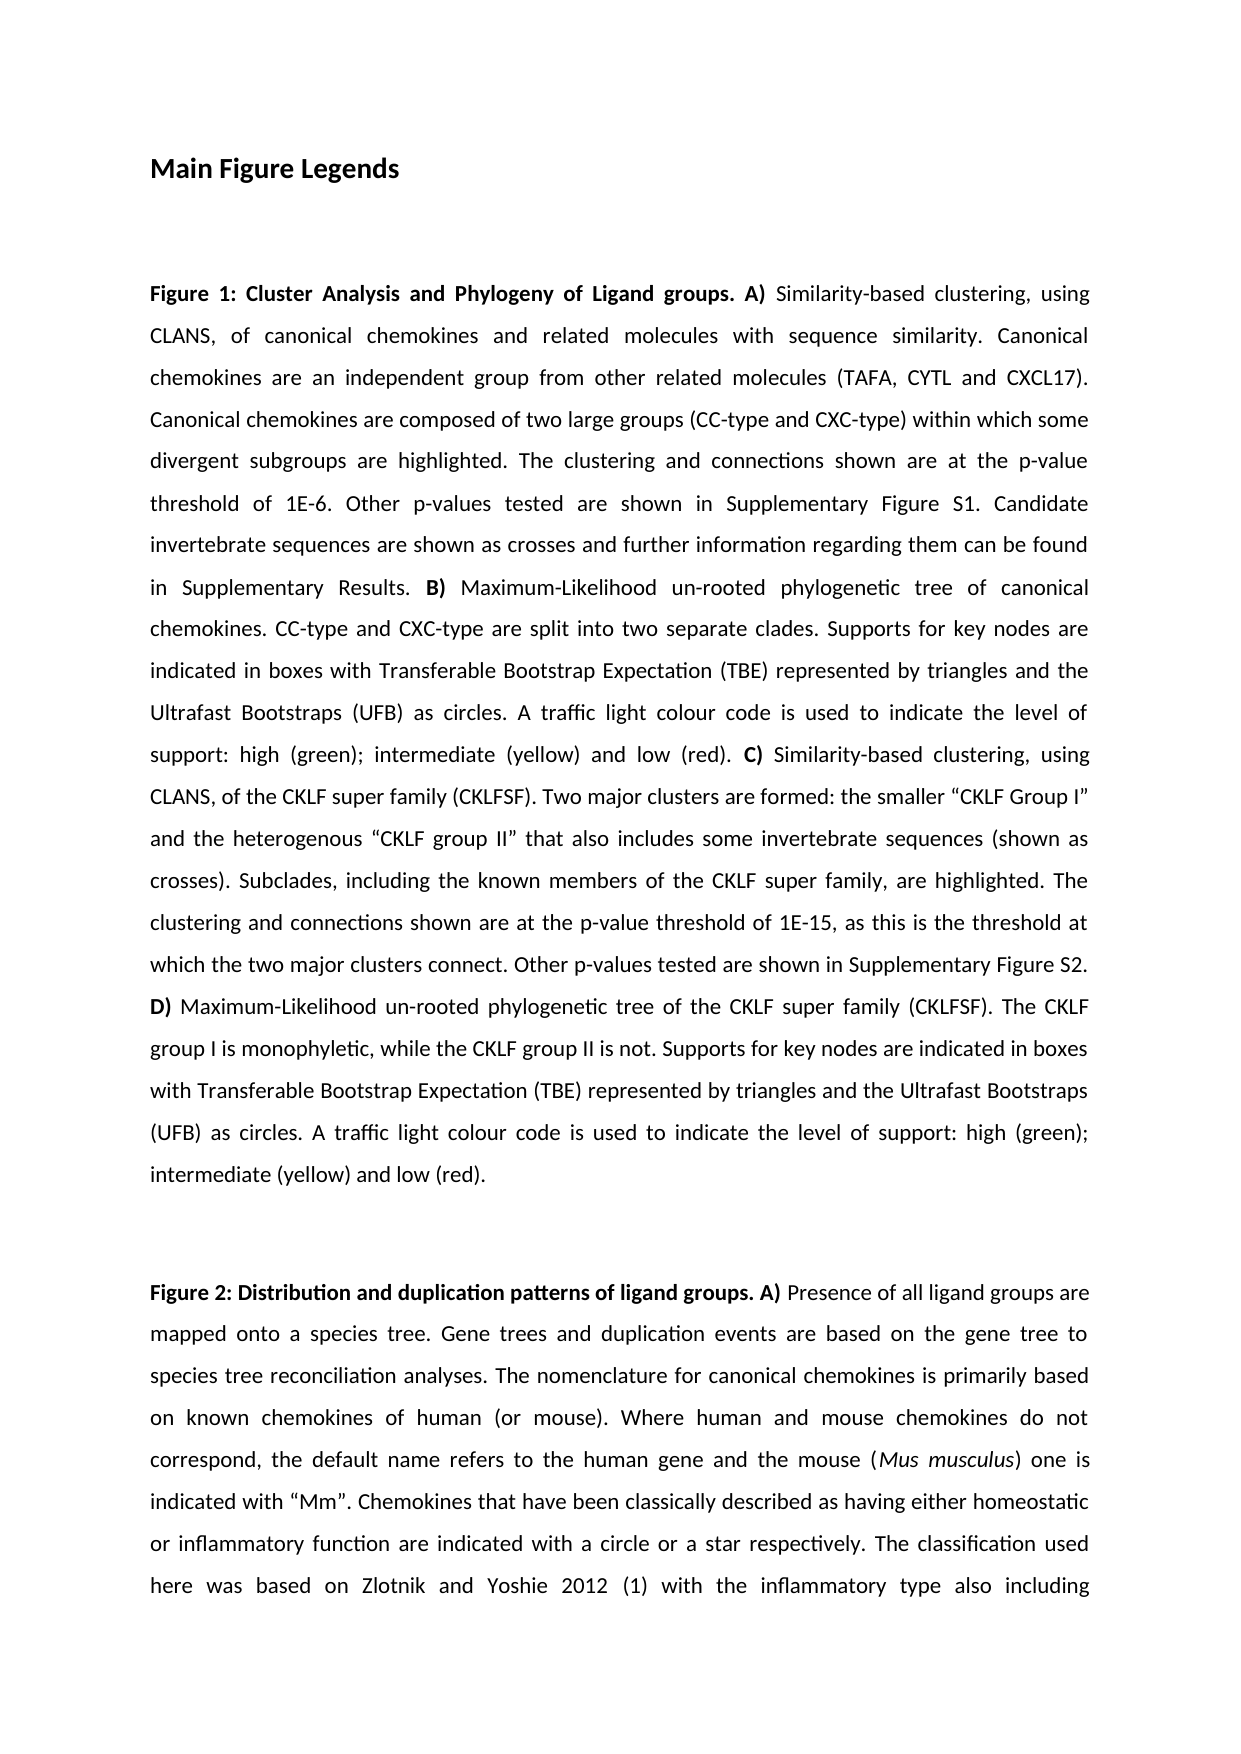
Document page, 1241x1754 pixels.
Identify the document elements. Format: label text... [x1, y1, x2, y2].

text Figure 1: Cluster Analysis and Phylogeny of Ligand groups. A) Similarity-based clustering, using CLANS, of canonical chemokines and related molecules with sequence similarity. Canonical chemokines are an independent group from other related molecules (TAFA, CYTL and CXCL17). Canonical chemokines are composed of two large groups (CC-type and CXC-type) within which some divergent subgroups are highlighted. The clustering and connections shown are at the p-value threshold of 1E-6. Other p-values tested are shown in Supplementary Figure S1. Candidate invertebrate sequences are shown as crosses and further information regarding them can be found in Supplementary Results. B) Maximum-Likelihood un-rooted phylogenetic tree of canonical chemokines. CC-type and CXC-type are split into two separate clades. Supports for key nodes are indicated in boxes with Transferable Bootstrap Expectation (TBE) represented by triangles and the Ultrafast Bootstraps (UFB) as circles. A traffic light colour code is used to indicate the level of support: high (green); intermediate (yellow) and low (red). C) Similarity-based clustering, using CLANS, of the CKLF super family (CKLFSF). Two major clusters are formed: the smaller “CKLF Group I” and the heterogenous “CKLF group II” that also includes some invertebrate sequences (shown as crosses). Subclades, including the known members of the CKLF super family, are highlighted. The clustering and connections shown are at the p-value threshold of 1E-15, as this is the threshold at which the two major clusters connect. Other p-values tested are shown in Supplementary Figure S2. D) Maximum-Likelihood un-rooted phylogenetic tree of the CKLF super family (CKLFSF). The CKLF group I is monophyletic, while the CKLF group II is not. Supports for key nodes are indicated in boxes with Transferable Bootstrap Expectation (TBE) represented by triangles and the Ultrafast Bootstraps (UFB) as circles. A traffic light colour code is used to indicate the level of support: high (green); intermediate (yellow) and low (red). [150, 279, 1090, 1188]
text Main Figure Legends [150, 150, 1090, 186]
